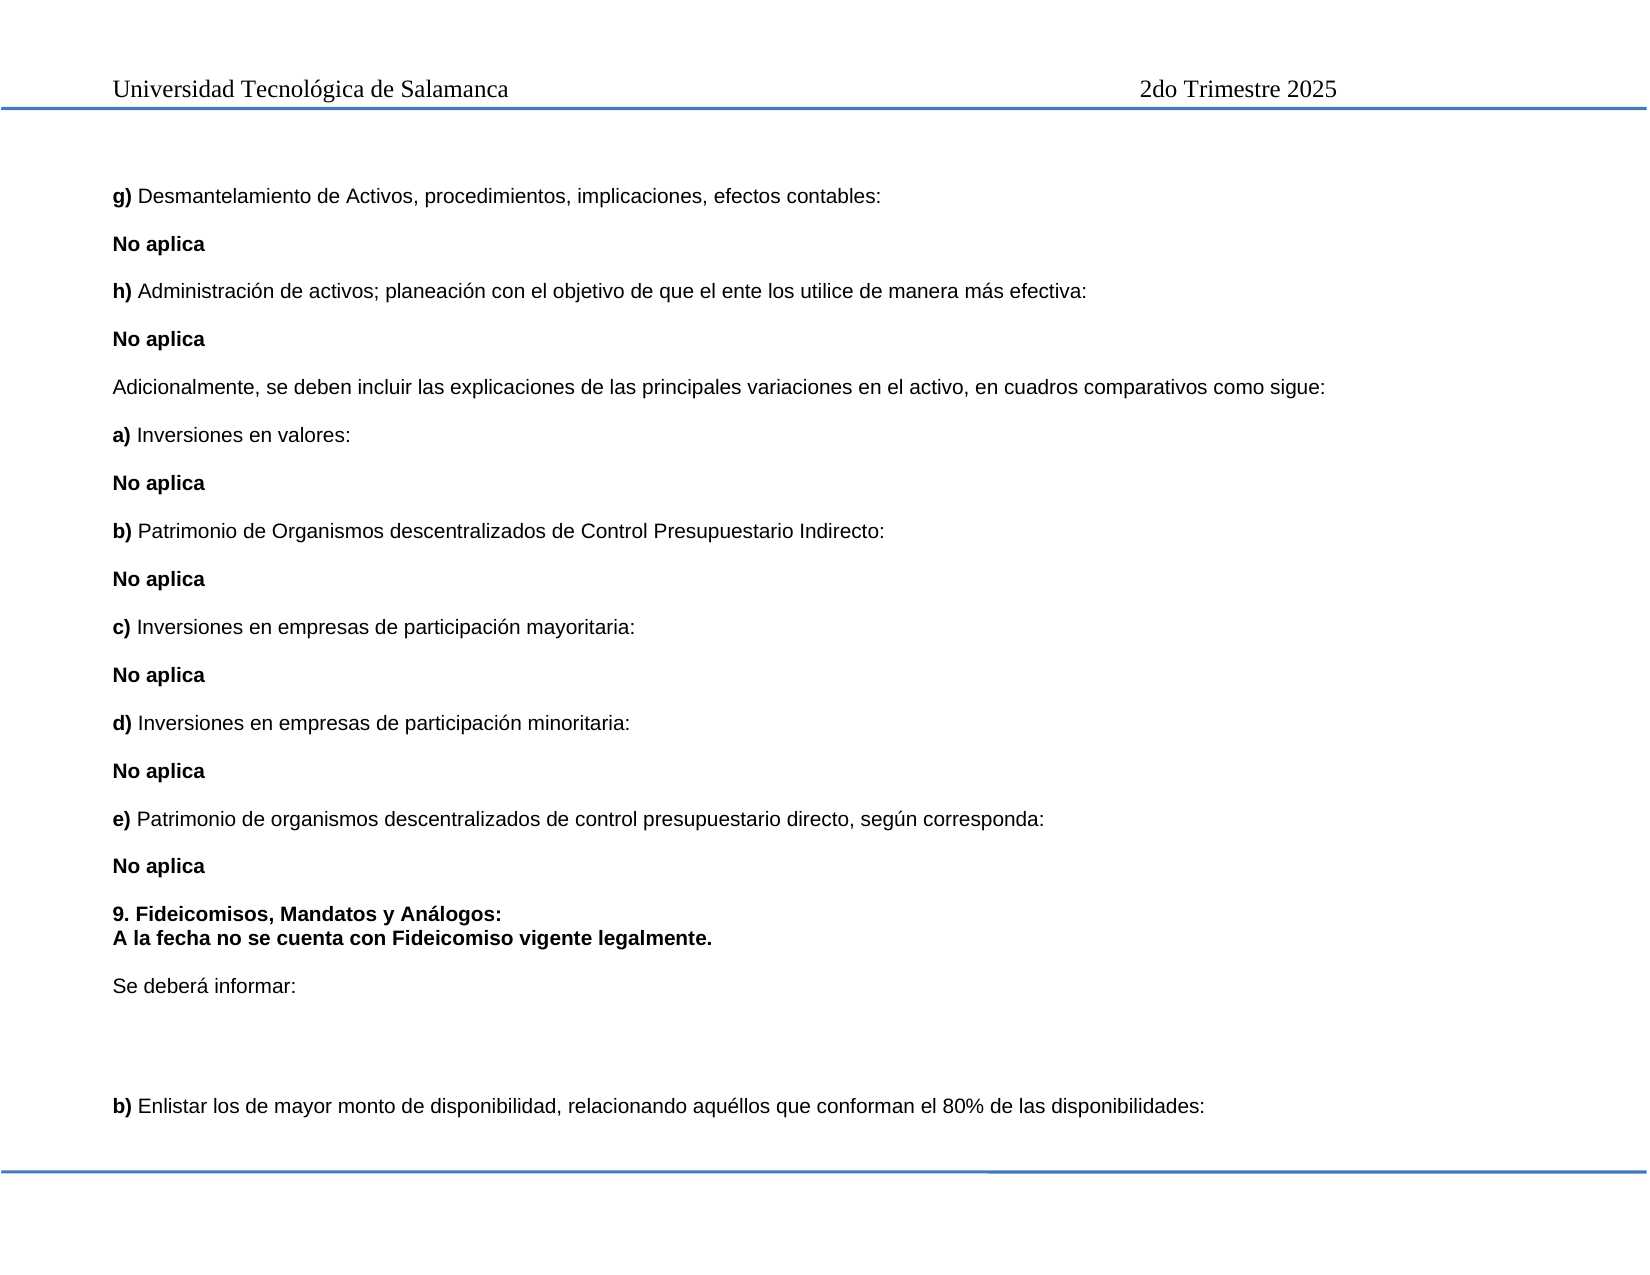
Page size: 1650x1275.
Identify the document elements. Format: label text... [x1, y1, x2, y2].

text No aplica [112, 567, 1538, 591]
text Se deberá informar: [112, 974, 1538, 998]
text c) Inversiones en empresas de participación mayoritaria: [112, 615, 1538, 639]
text b) Enlistar los de mayor monto de disponibilidad, relacionando aquéllos que conforman el 80% de las disponibilidades: [112, 1094, 1538, 1118]
text No aplica [112, 663, 1538, 687]
text No aplica [112, 327, 1538, 351]
text No aplica [112, 231, 1538, 255]
text g) Desmantelamiento de Activos, procedimientos, implicaciones, efectos contables: [112, 183, 1538, 207]
text h) Administración de activos; planeación con el objetivo de que el ente los utilice de manera más efectiva: [112, 279, 1538, 303]
text No aplica [112, 854, 1538, 878]
text No aplica [112, 471, 1538, 495]
text d) Inversiones en empresas de participación minoritaria: [112, 711, 1538, 734]
text No aplica [112, 758, 1538, 782]
text Adicionalmente, se deben incluir las explicaciones de las principales variaciones en el activo, en cuadros comparativos como sigue: [112, 375, 1538, 399]
text A la fecha no se cuenta con Fideicomiso vigente legalmente. [112, 926, 1538, 950]
text a) Inversiones en valores: [112, 423, 1538, 447]
text e) Patrimonio de organismos descentralizados de control presupuestario directo, según corresponda: [112, 806, 1538, 830]
text b) Patrimonio de Organismos descentralizados de Control Presupuestario Indirecto: [112, 519, 1538, 543]
text 9. Fideicomisos, Mandatos y Análogos: [112, 902, 1538, 926]
